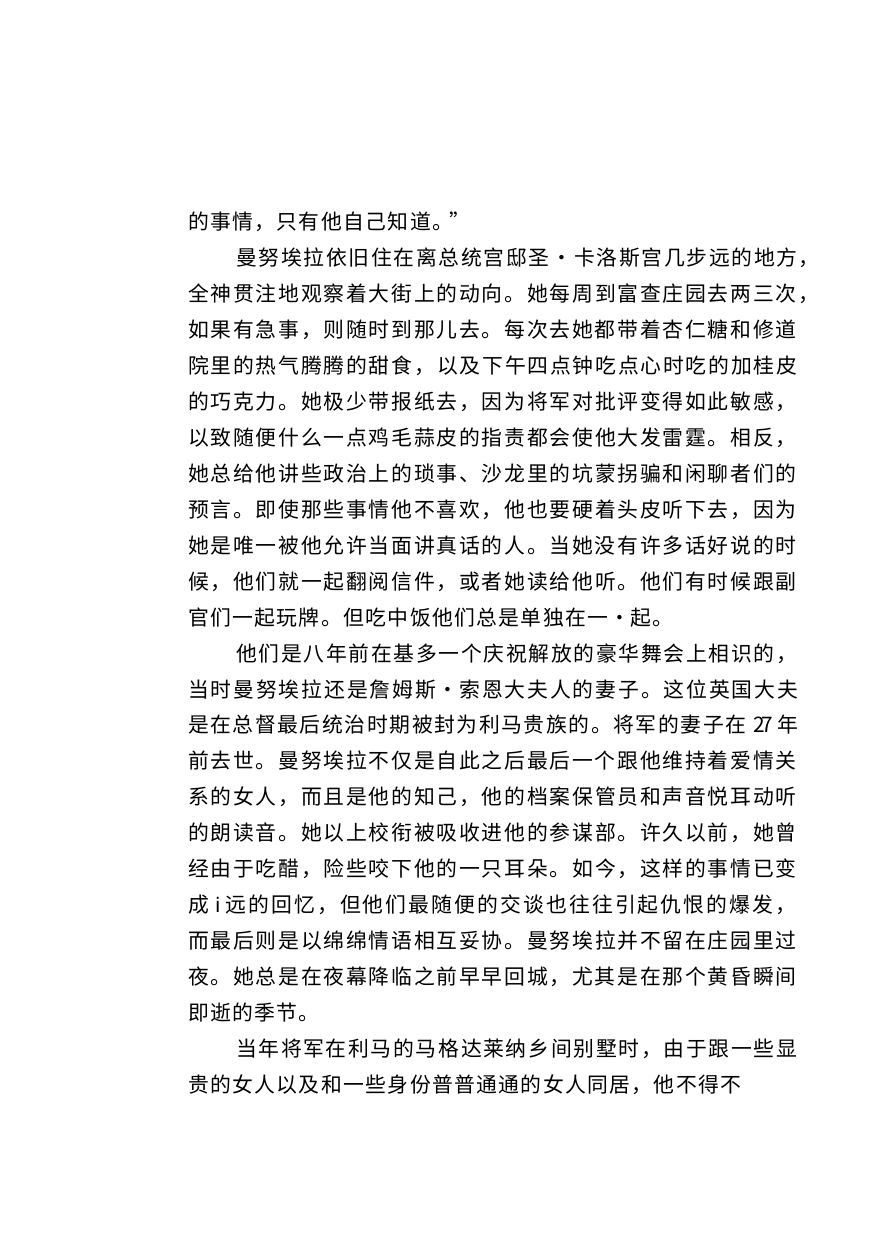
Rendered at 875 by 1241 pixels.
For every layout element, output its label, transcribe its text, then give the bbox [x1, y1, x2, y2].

text 当年将军在利马的马格达莱纳乡间别墅时，由于跟一些显贵的女人以及和一些身份普普通通的女人同居，他不得不 [188, 1028, 798, 1099]
text 他们是八年前在基多一个庆祝解放的豪华舞会上相识的，当时曼努埃拉还是詹姆斯•索恩大夫人的妻子。这位英国大夫是在总督最后统治时期被封为利马贵族的。将军的妻子在27年前去世。曼努埃拉不仅是自此之后最后一个跟他维持着爱情关系的女人，而且是他的知己，他的档案保管员和声音悦耳动听的朗读音。她以上校衔被吸收进他的参谋部。许久以前，她曾经由于吃醋，险些咬下他的一只耳朵。如今，这样的事情已变成i远的回忆，但他们最随便的交谈也往往引起仇恨的爆发，而最后则是以绵绵情语相互妥协。曼努埃拉并不留在庄园里过夜。她总是在夜幕降临之前早早回城，尤其是在那个黄昏瞬间即逝的季节。 [188, 632, 798, 1028]
text 的事情，只有他自己知道。” [188, 201, 800, 237]
text 曼努埃拉依旧住在离总统宫邸圣•卡洛斯宫几步远的地方，全神贯注地观察着大街上的动向。她每周到富查庄园去两三次，如果有急事，则随时到那儿去。每次去她都带着杏仁糖和修道院里的热气腾腾的甜食，以及下午四点钟吃点心时吃的加桂皮的巧克力。她极少带报纸去，因为将军对批评变得如此敏感，以致随便什么一点鸡毛蒜皮的指责都会使他大发雷霆。相反，她总给他讲些政治上的琐事、沙龙里的坑蒙拐骗和闲聊者们的预言。即使那些事情他不喜欢，他也要硬着头皮听下去，因为她是唯一被他允许当面讲真话的人。当她没有许多话好说的时候，他们就一起翻阅信件，或者她读给他听。他们有时候跟副官们一起玩牌。但吃中饭他们总是单独在一•起。 [188, 237, 798, 632]
